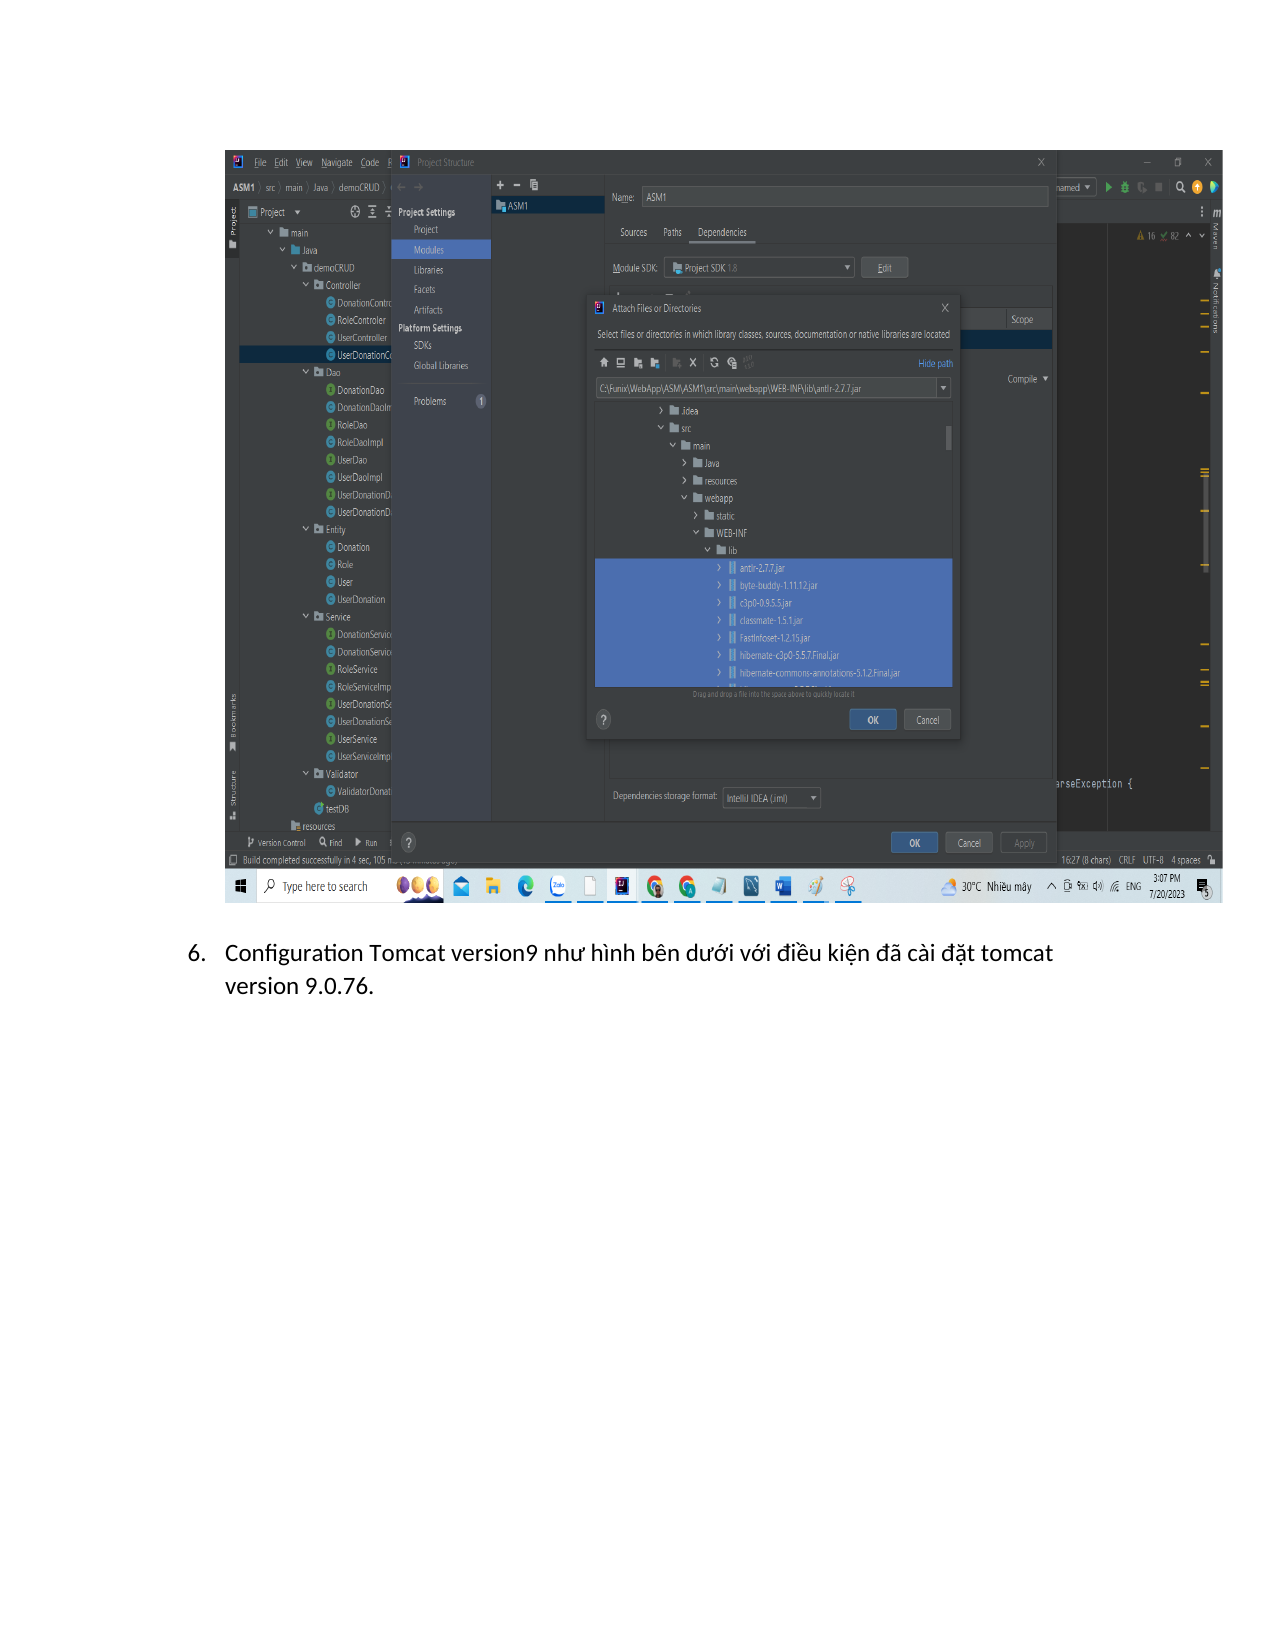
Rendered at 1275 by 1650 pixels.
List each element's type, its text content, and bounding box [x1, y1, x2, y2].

picture [225, 150, 1223, 903]
list Configuration Tomcat version9 như hình bên dưới với điều kiện đã cài đặt tomcat version 9.0.76. [187, 938, 1125, 1001]
